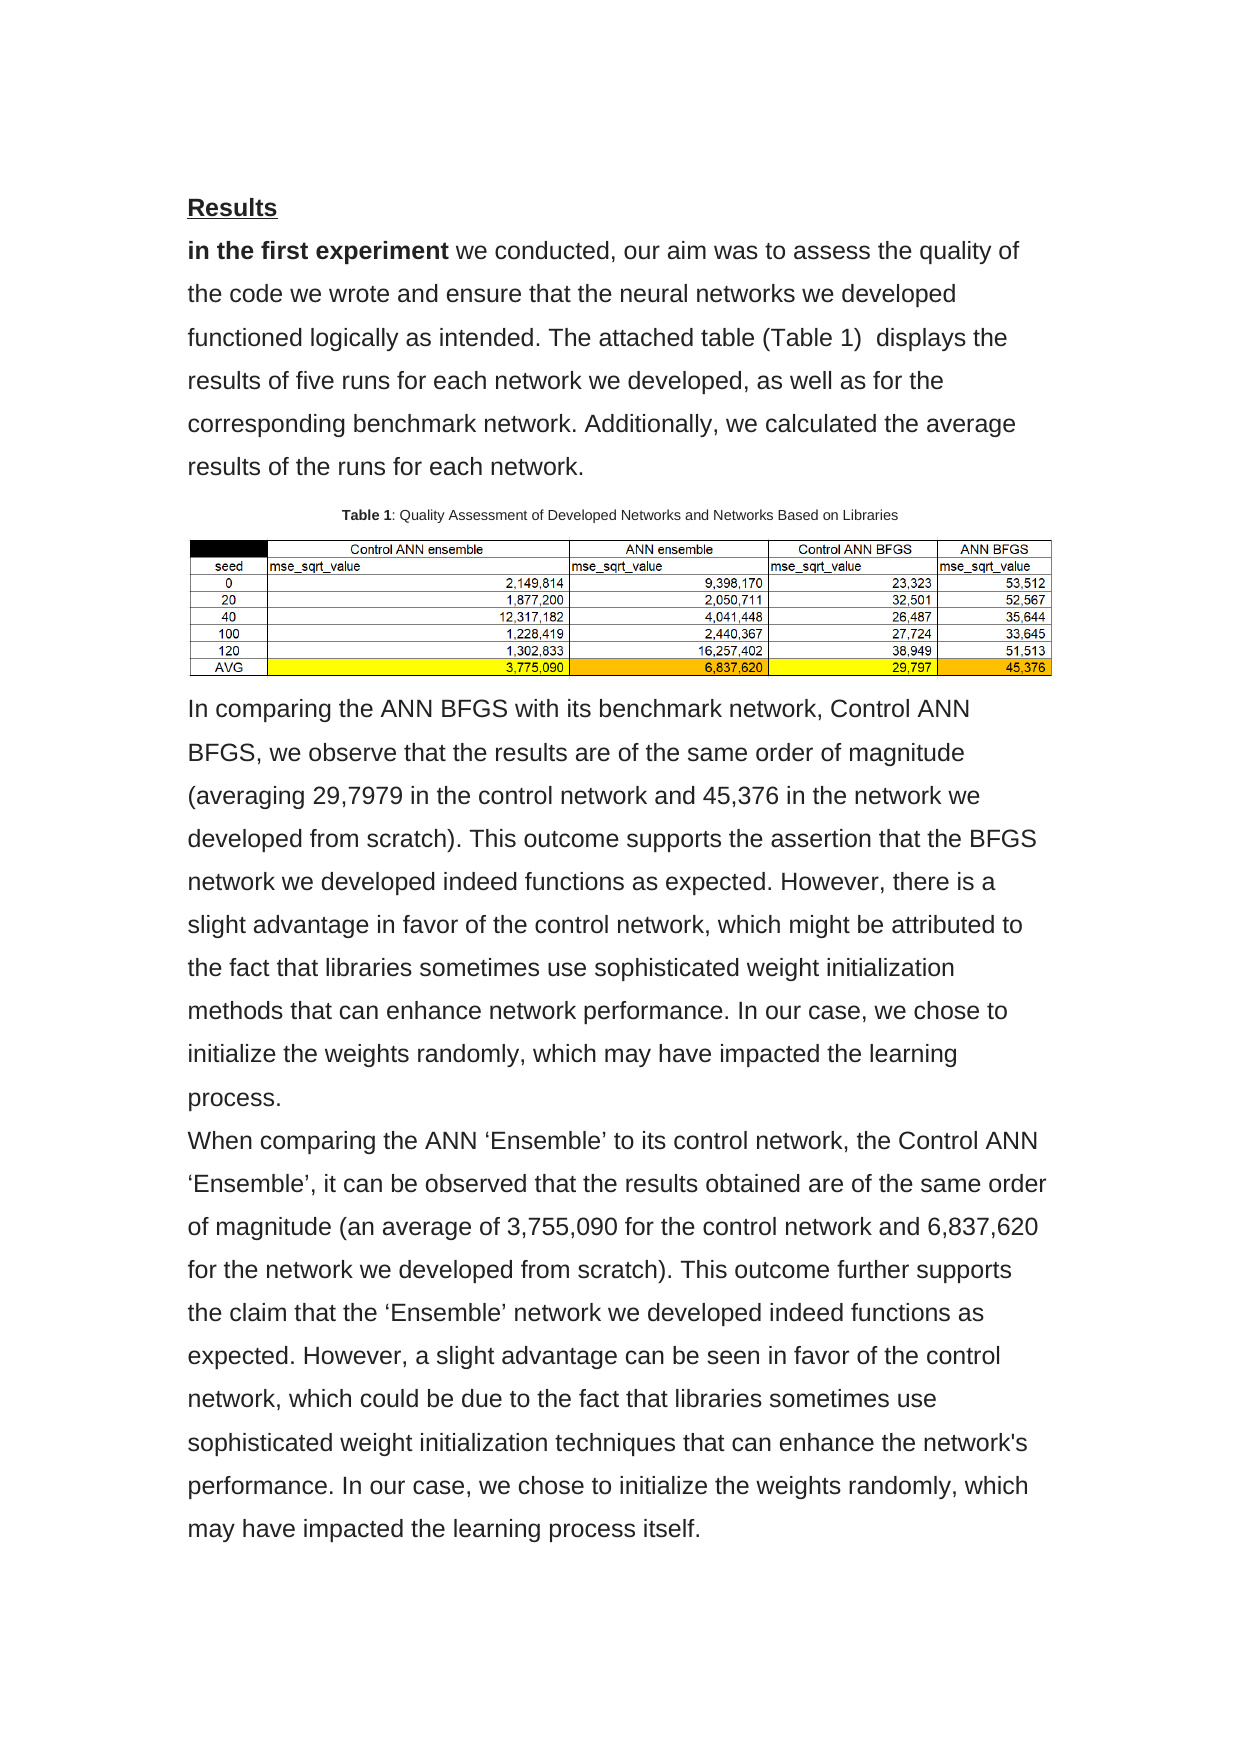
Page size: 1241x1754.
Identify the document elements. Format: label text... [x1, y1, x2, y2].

text In comparing the ANN BFGS with its benchmark network, Control ANN BFGS, we observe that the results are of the same order of magnitude (averaging 29,7979 in the control network and 45,376 in the network we developed from scratch). This outcome supports the assertion that the BFGS network we developed indeed functions as expected. However, there is a slight advantage in favor of the control network, which might be attributed to the fact that libraries sometimes use sophisticated weight initialization methods that can enhance network performance. In our case, we chose to initialize the weights randomly, which may have impacted the learning process. [187, 694, 1053, 1111]
text Table 1: Quality Assessment of Developed Networks and Networks Based on Libraries [187, 495, 1053, 524]
text Results [187, 193, 1053, 222]
text in the first experiment we conducted, our aim was to assess the quality of the code we wrote and ensure that the neural networks we developed functioned logically as intended. The attached table (Table 1) displays the results of five runs for each network we developed, as well as for the corresponding benchmark network. Additionally, we calculated the average results of the runs for each network. [187, 236, 1053, 481]
picture [187, 538, 1053, 678]
text When comparing the ANN ‘Ensemble’ to its control network, the Control ANN ‘Ensemble’, it can be observed that the results obtained are of the same order of magnitude (an average of 3,755,090 for the control network and 6,837,620 for the network we developed from scratch). This outcome further supports the claim that the ‘Ensemble’ network we developed indeed functions as expected. However, a slight advantage can be seen in favor of the control network, which could be due to the fact that libraries sometimes use sophisticated weight initialization techniques that can enhance the network's performance. In our case, we chose to initialize the weights randomly, which may have impacted the learning process itself. [187, 1126, 1053, 1543]
